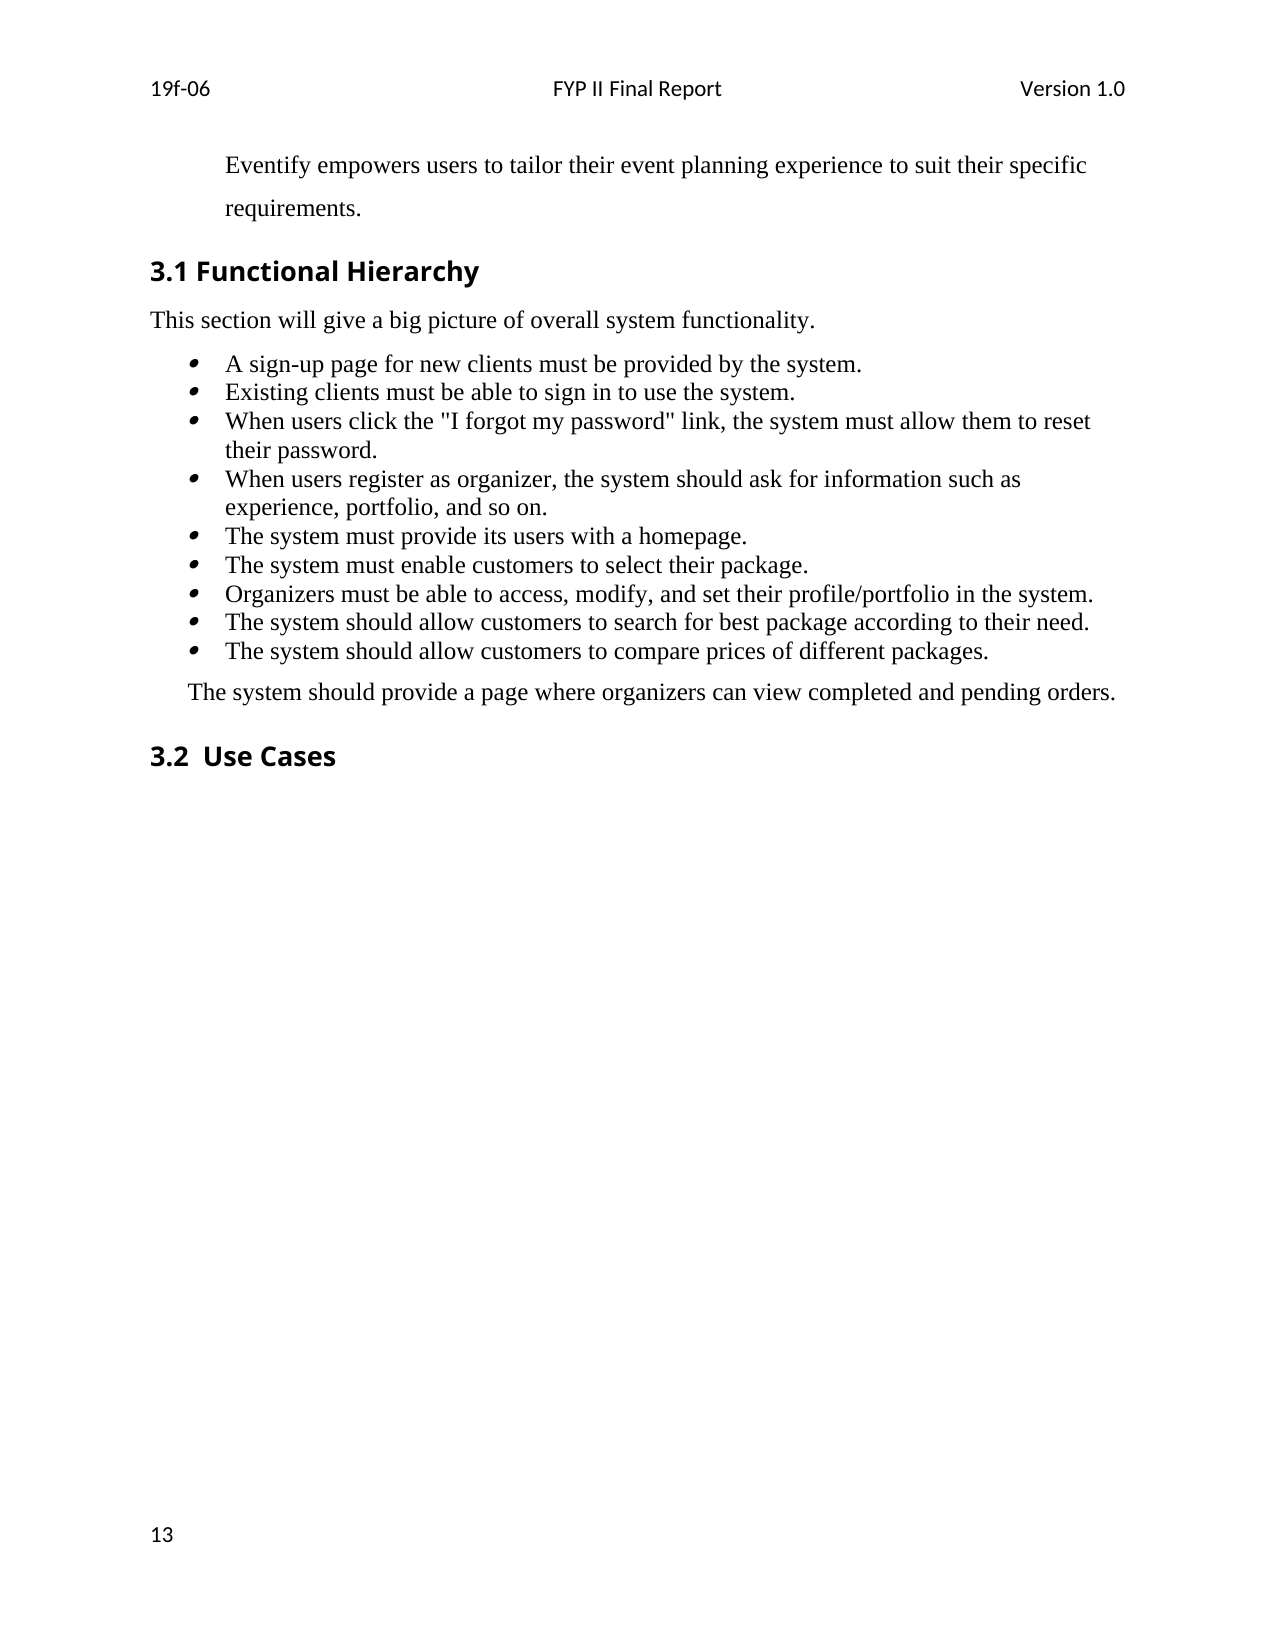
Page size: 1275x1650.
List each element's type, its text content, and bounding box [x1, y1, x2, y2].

subtitle 3.1 Functional Hierarchy [150, 253, 1125, 290]
list The system must enable customers to select their package. [187, 550, 1125, 579]
list The system should allow customers to compare prices of different packages. [187, 636, 1125, 665]
list When users register as organizer, the system should ask for information such as experience, portfolio, and so on. [187, 464, 1125, 521]
list Organizers must be able to access, modify, and set their profile/portfolio in the system. [187, 579, 1125, 607]
text This section will give a big picture of overall system functionality. [150, 305, 1125, 334]
text The system should provide a page where organizers can view completed and pending orders. [187, 677, 1125, 706]
subtitle 3.2 Use Cases [150, 737, 1125, 774]
list A sign-up page for new clients must be provided by the system. [187, 349, 1125, 377]
list The system must provide its users with a homepage. [187, 521, 1125, 550]
list The system should allow customers to search for best package according to their need. [187, 607, 1125, 636]
list When users click the "I forgot my password" link, the system must allow them to reset their password. [187, 406, 1125, 464]
list Existing clients must be able to sign in to use the system. [187, 377, 1125, 406]
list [187, 150, 1125, 222]
